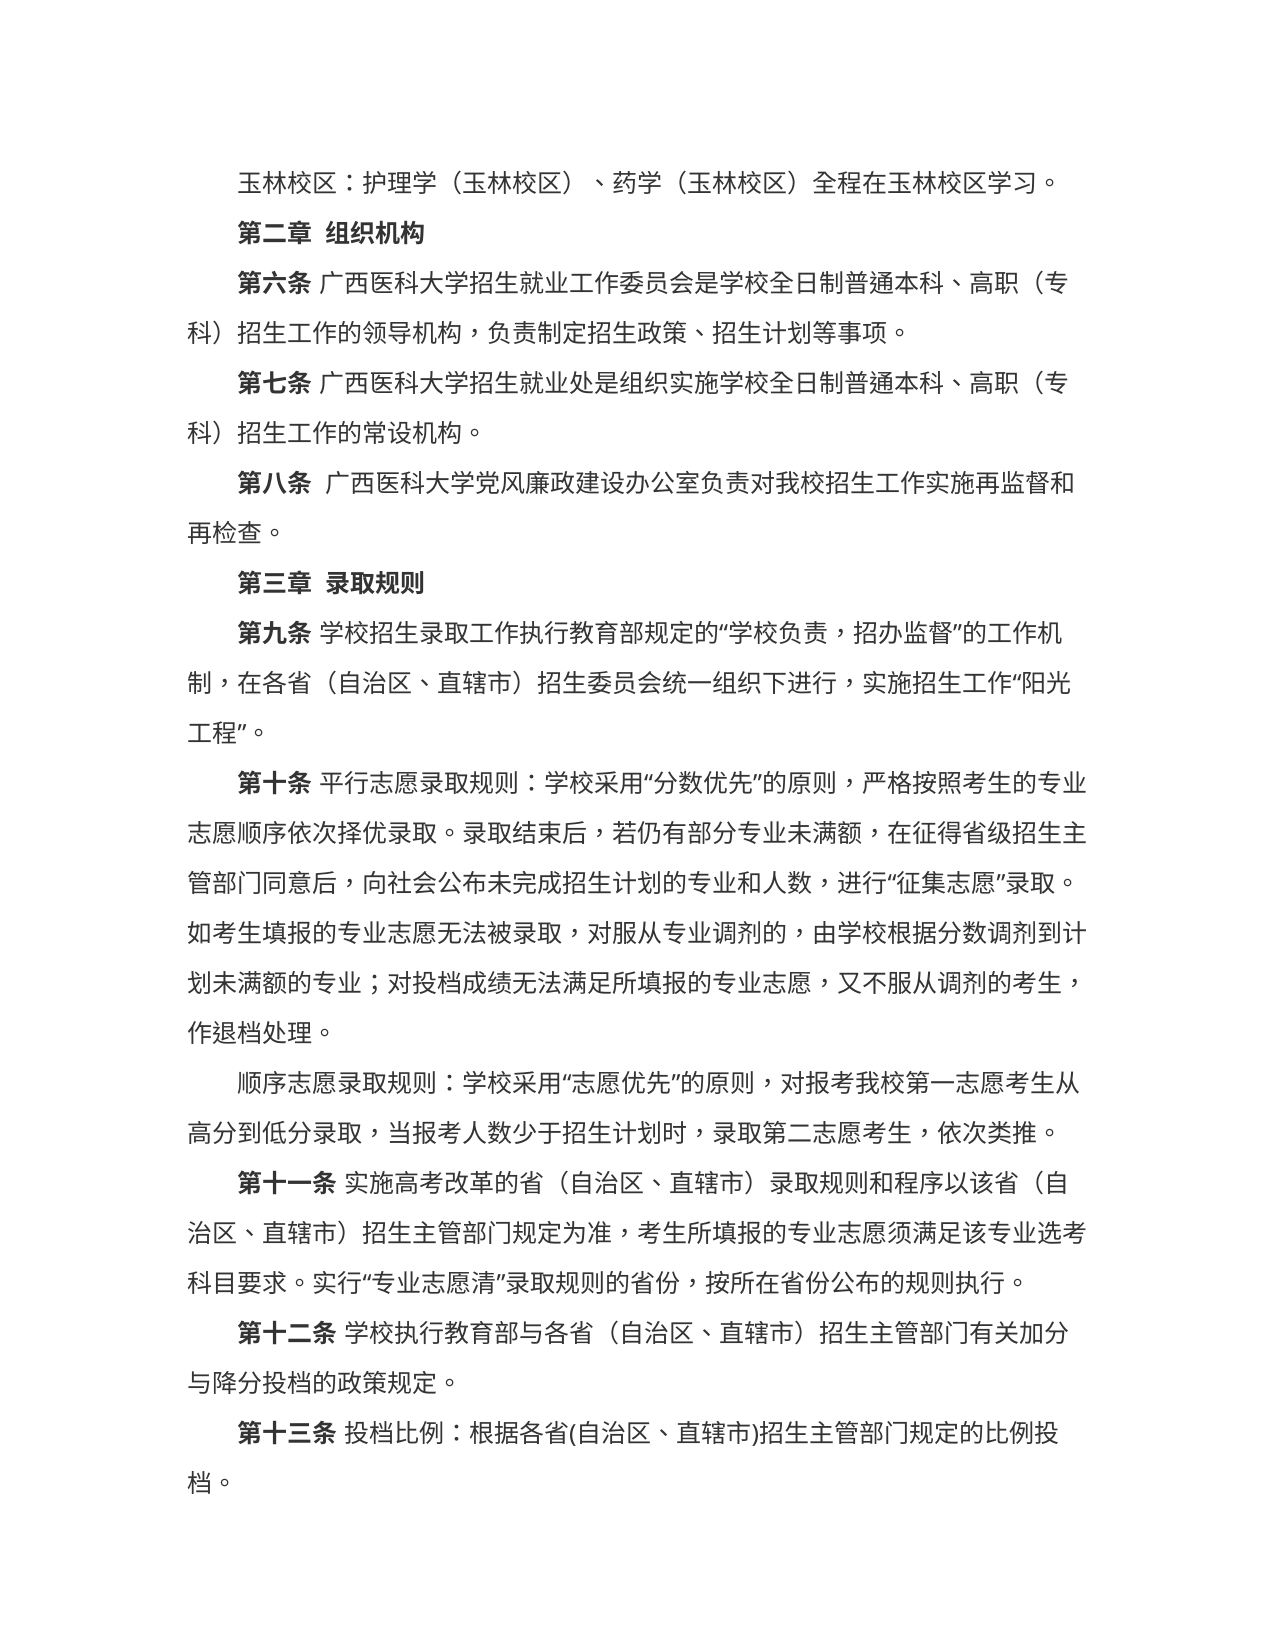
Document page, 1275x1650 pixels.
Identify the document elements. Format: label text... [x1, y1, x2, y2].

text 第十二条 学校执行教育部与各省（自治区、直辖市）招生主管部门有关加分与降分投档的政策规定。 [187, 1300, 1087, 1400]
text 第十三条 投档比例：根据各省(自治区、直辖市)招生主管部门规定的比例投档。 [187, 1400, 1087, 1500]
text 第二章 组织机构 [187, 200, 1087, 250]
text 第十条 平行志愿录取规则：学校采用“分数优先”的原则，严格按照考生的专业志愿顺序依次择优录取。录取结束后，若仍有部分专业未满额，在征得省级招生主管部门同意后，向社会公布未完成招生计划的专业和人数，进行“征集志愿”录取。如考生填报的专业志愿无法被录取，对服从专业调剂的，由学校根据分数调剂到计划未满额的专业；对投档成绩无法满足所填报的专业志愿，又不服从调剂的考生，作退档处理。 [187, 750, 1087, 1050]
text 第三章 录取规则 [187, 550, 1087, 600]
text 第六条 广西医科大学招生就业工作委员会是学校全日制普通本科、高职（专科）招生工作的领导机构，负责制定招生政策、招生计划等事项。 [187, 250, 1087, 350]
text 玉林校区：护理学（玉林校区）、药学（玉林校区）全程在玉林校区学习。 [187, 150, 1087, 200]
text 第七条 广西医科大学招生就业处是组织实施学校全日制普通本科、高职（专科）招生工作的常设机构。 [187, 350, 1087, 450]
text 顺序志愿录取规则：学校采用“志愿优先”的原则，对报考我校第一志愿考生从高分到低分录取，当报考人数少于招生计划时，录取第二志愿考生，依次类推。 [187, 1050, 1087, 1150]
text 第八条 广西医科大学党风廉政建设办公室负责对我校招生工作实施再监督和再检查。 [187, 450, 1087, 550]
text 第十一条 实施高考改革的省（自治区、直辖市）录取规则和程序以该省（自治区、直辖市）招生主管部门规定为准，考生所填报的专业志愿须满足该专业选考科目要求。实行“专业志愿清”录取规则的省份，按所在省份公布的规则执行。 [187, 1150, 1087, 1300]
text 第九条 学校招生录取工作执行教育部规定的“学校负责，招办监督”的工作机制，在各省（自治区、直辖市）招生委员会统一组织下进行，实施招生工作“阳光工程”。 [187, 600, 1087, 750]
